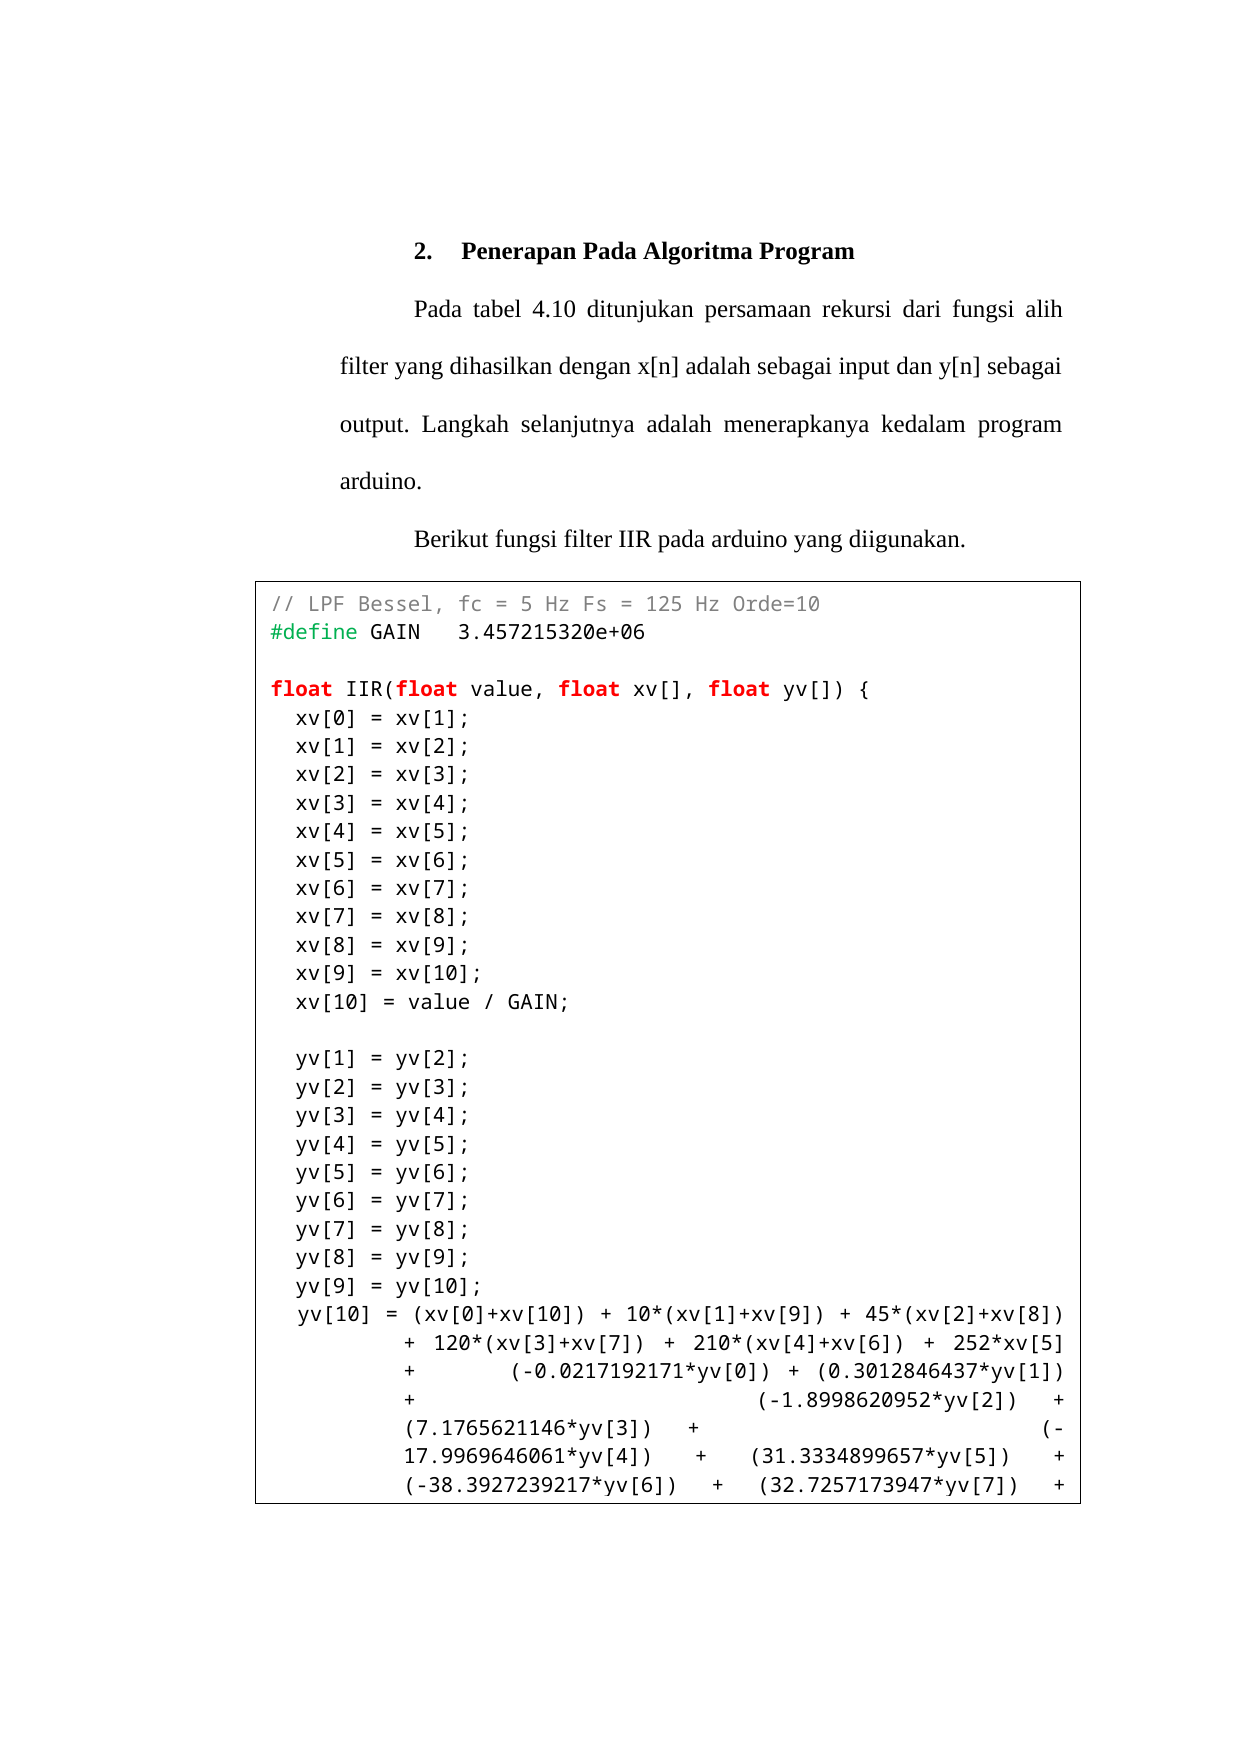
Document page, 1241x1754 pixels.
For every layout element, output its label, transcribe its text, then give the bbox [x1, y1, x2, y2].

text Berikut fungsi filter IIR pada arduino yang diigunakan. [339, 524, 1063, 552]
list Penerapan Pada Algoritma Program [413, 236, 1063, 265]
text Pada tabel 4.10 ditunjukan persamaan rekursi dari fungsi alih filter yang dihasilkan dengan x[n] adalah sebagai input dan y[n] sebagai output. Langkah selanjutnya adalah menerapkanya kedalam program arduino. [339, 294, 1063, 495]
